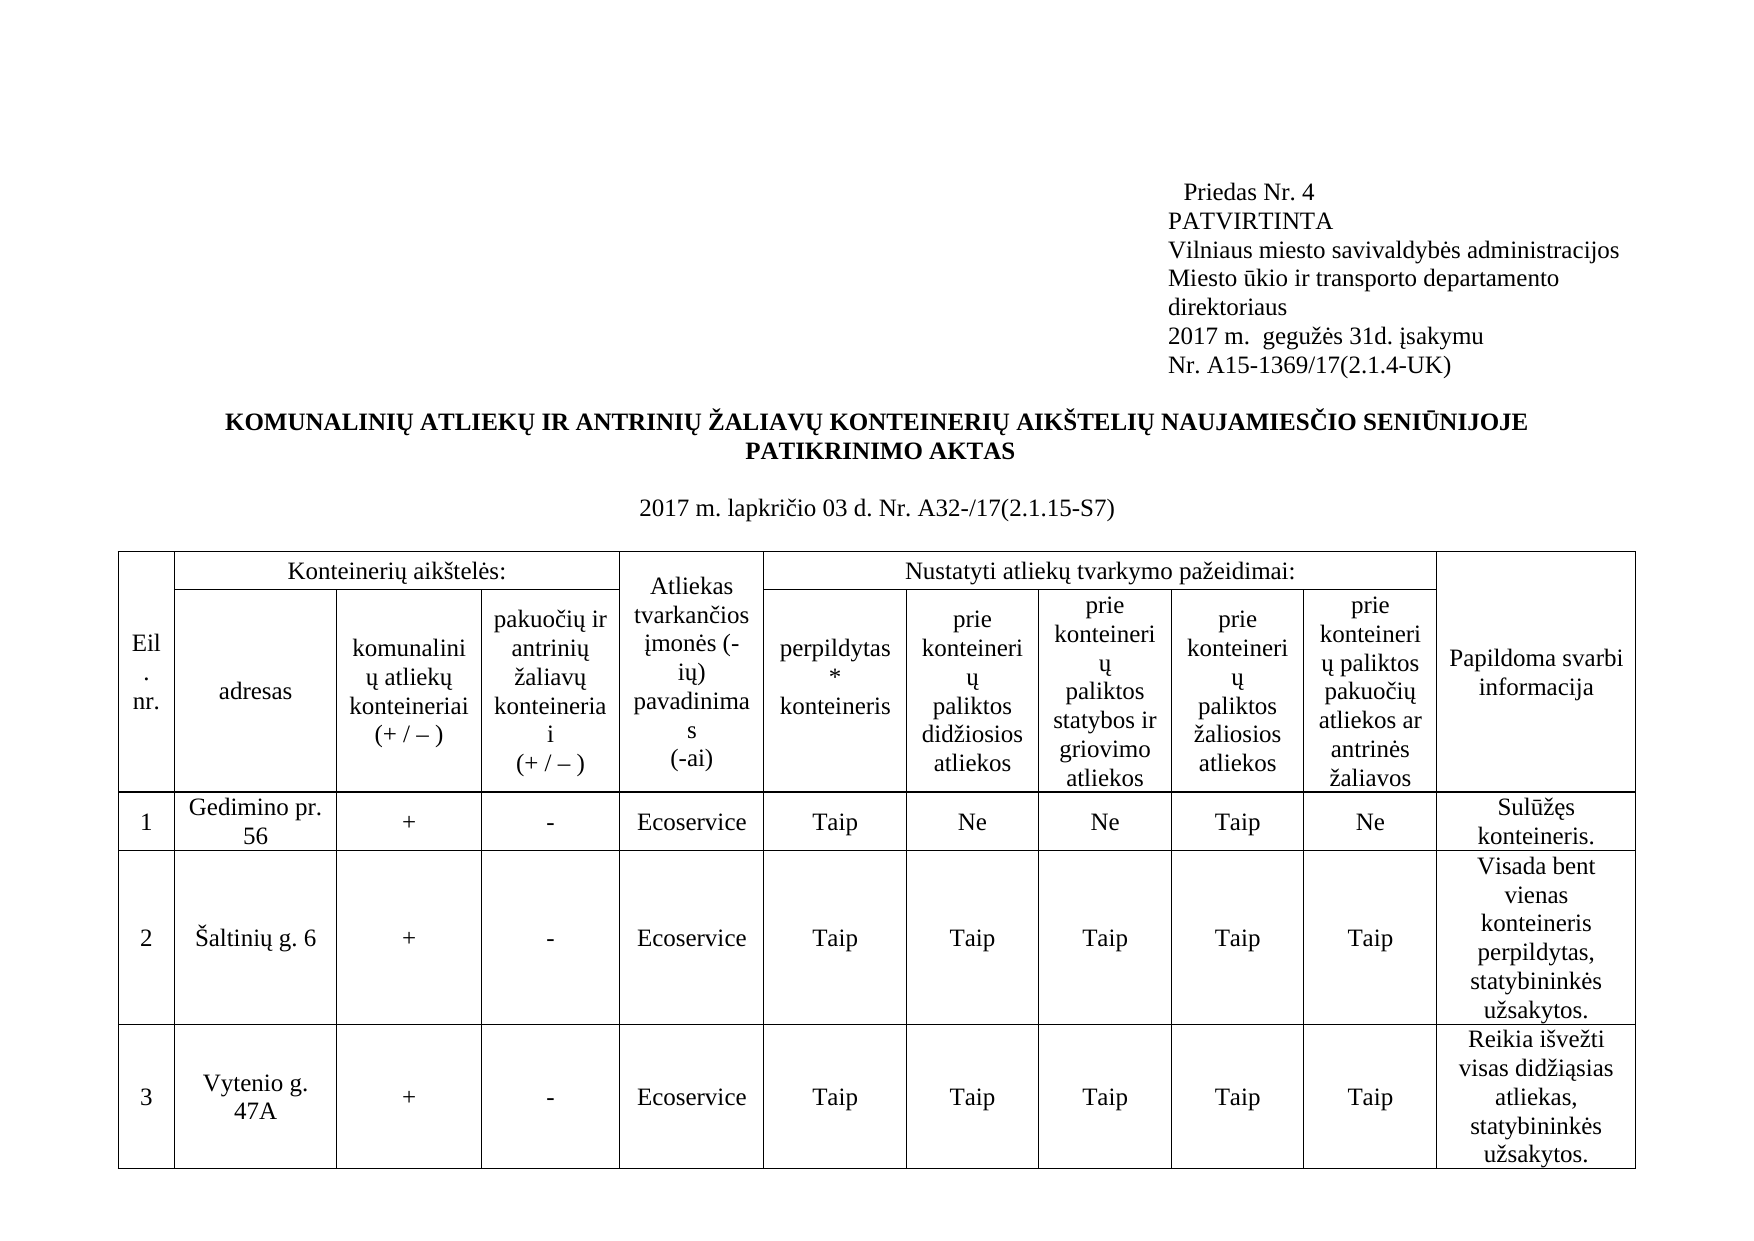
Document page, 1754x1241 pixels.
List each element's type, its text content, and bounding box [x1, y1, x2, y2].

table_cell Šaltinių g. 6 [175, 851, 336, 1023]
table_cell Sulūžęs konteineris. [1437, 793, 1635, 850]
text PATIKRINIMO AKTAS [118, 436, 1636, 465]
table_cell Ecoservice [620, 793, 763, 850]
table_cell - [482, 1025, 619, 1168]
table_header PATVIRTINTA [1157, 206, 1636, 235]
table_cell Vilniaus miesto savivaldybės administracijos Miesto ūkio ir transporto departamento direktoriaus [1157, 235, 1636, 321]
table_cell Visada bent vienas konteineris perpildytas, statybininkės užsakytos. [1437, 851, 1635, 1023]
table_cell prie konteinerių paliktos statybos ir griovimo atliekos [1039, 590, 1171, 791]
table_cell Ne [1304, 793, 1436, 850]
table_cell + [337, 793, 481, 850]
table_cell Taip [764, 851, 906, 1023]
table_header Papildoma svarbi informacija [1437, 552, 1635, 791]
table_cell prie konteinerių paliktos žaliosios atliekos [1172, 590, 1303, 791]
table_cell Taip [1039, 1025, 1171, 1168]
table_header Atliekas tvarkančios įmonės (-ių) pavadinimas (-ai) [620, 552, 763, 791]
table_cell 3 [119, 1025, 174, 1168]
table_cell adresas [175, 590, 336, 791]
text KOMUNALINIŲ ATLIEKŲ IR ANTRINIŲ ŽALIAVŲ KONTEINERIŲ AIKŠTELIŲ NAUJAMIESČIO SENIŪNIJOJE [118, 407, 1636, 436]
table_cell Taip [907, 851, 1038, 1023]
table_cell - [482, 793, 619, 850]
table_cell Taip [764, 1025, 906, 1168]
table_cell 2017 m. gegužės 31d. įsakymu [1157, 321, 1636, 350]
table_cell 2 [119, 851, 174, 1023]
table_cell - [482, 851, 619, 1023]
table_cell Taip [1304, 1025, 1436, 1168]
text Priedas Nr. 4 [118, 177, 1636, 206]
table_cell 1 [119, 793, 174, 850]
text 2017 m. lapkričio 03 d. Nr. A32-/17(2.1.15-S7) [118, 493, 1636, 522]
table_cell pakuočių ir antrinių žaliavų konteineriai (+ / – ) [482, 590, 619, 791]
table_cell Taip [1172, 793, 1303, 850]
table_header Konteinerių aikštelės: [175, 552, 619, 589]
table_cell prie konteinerių paliktos didžiosios atliekos [907, 590, 1038, 791]
table_cell Taip [1172, 851, 1303, 1023]
table_cell Nr. A15-1369/17(2.1.4-UK) [1157, 350, 1636, 378]
table_cell + [337, 851, 481, 1023]
table_cell Taip [907, 1025, 1038, 1168]
table_cell prie konteinerių paliktos pakuočių atliekos ar antrinės žaliavos [1304, 590, 1436, 791]
table_cell Ne [1039, 793, 1171, 850]
table_cell Vytenio g. 47A [175, 1025, 336, 1168]
table_cell Reikia išvežti visas didžiąsias atliekas, statybininkės užsakytos. [1437, 1025, 1635, 1168]
table_header Nustatyti atliekų tvarkymo pažeidimai: [764, 552, 1436, 589]
table_cell Taip [1039, 851, 1171, 1023]
table_cell Ecoservice [620, 1025, 763, 1168]
table_cell Ne [907, 793, 1038, 850]
table_header Eil. nr. [119, 552, 174, 791]
table_cell perpildytas* konteineris [764, 590, 906, 791]
table_cell Taip [764, 793, 906, 850]
table_cell Taip [1304, 851, 1436, 1023]
table_cell komunalinių atliekų konteineriai (+ / – ) [337, 590, 481, 791]
table_cell Ecoservice [620, 851, 763, 1023]
table_cell Gedimino pr. 56 [175, 793, 336, 850]
table_cell + [337, 1025, 481, 1168]
table_cell Taip [1172, 1025, 1303, 1168]
